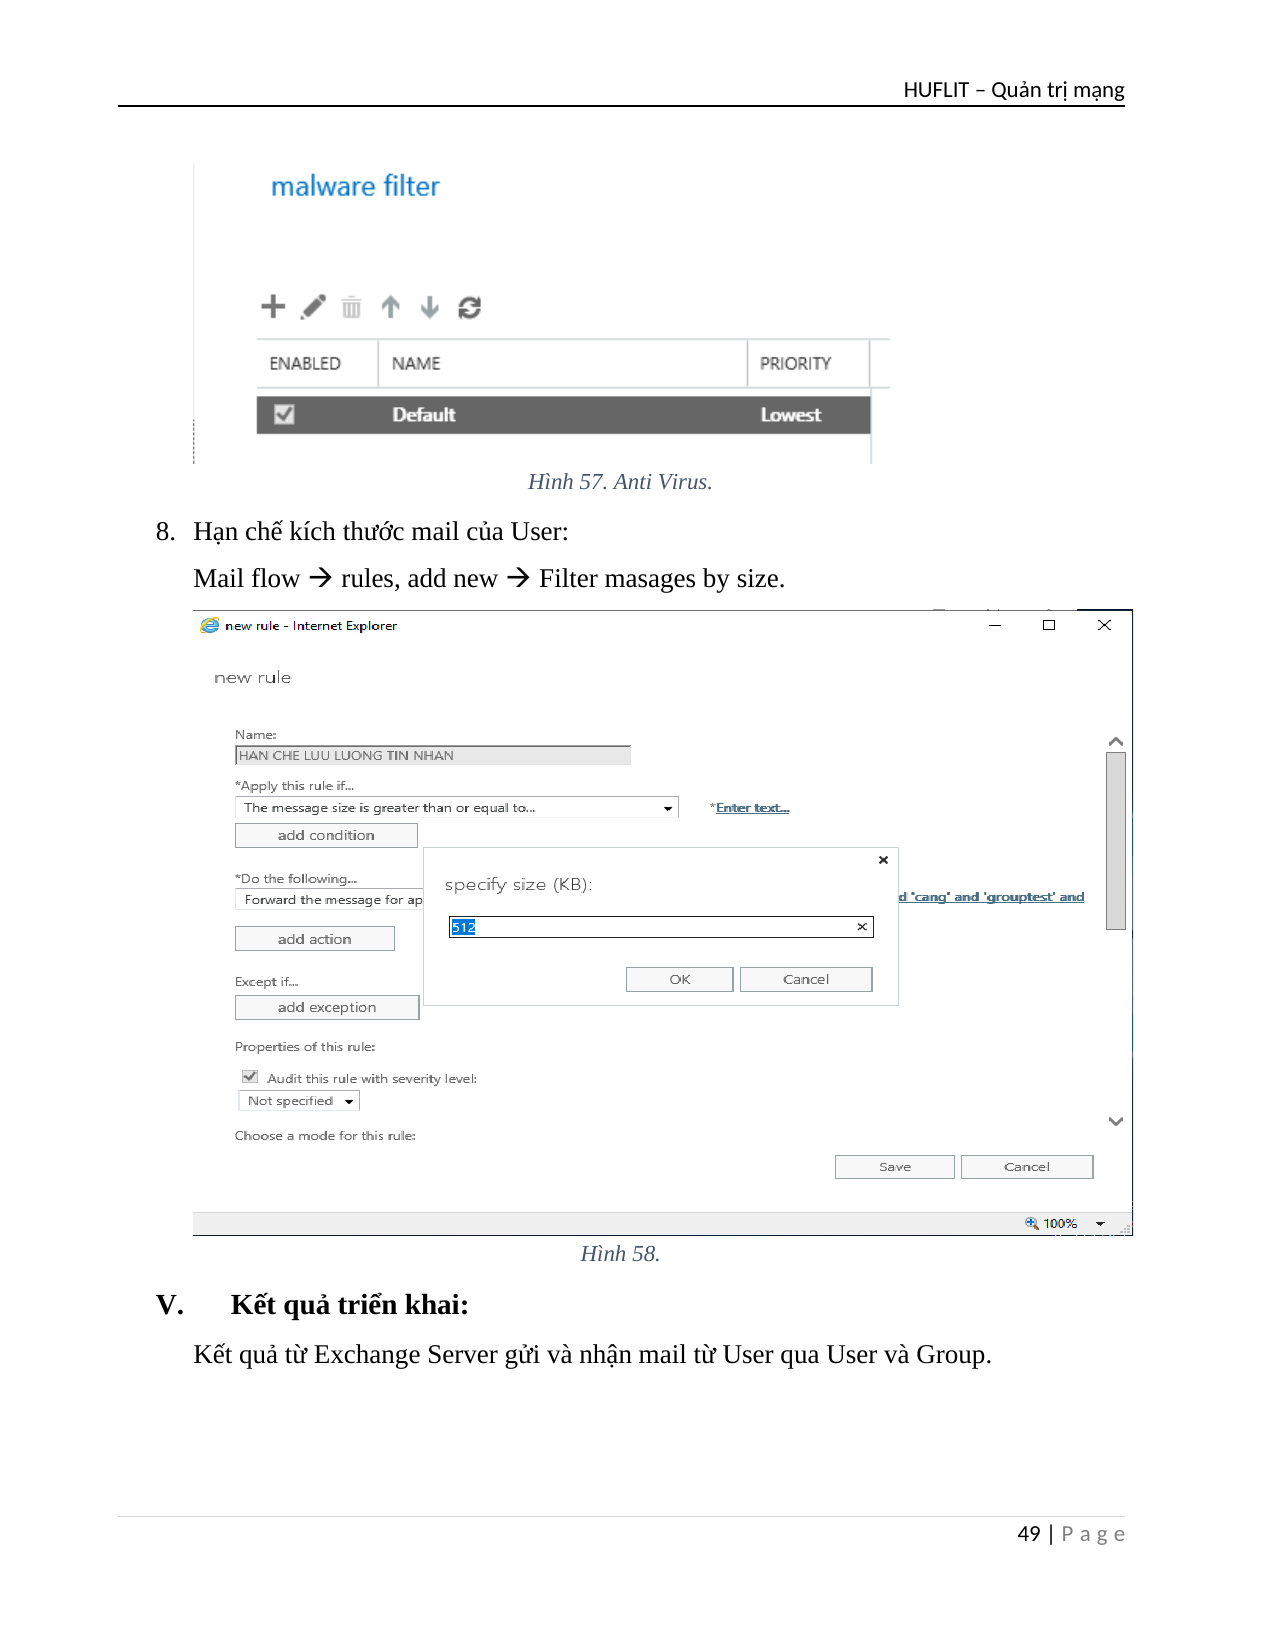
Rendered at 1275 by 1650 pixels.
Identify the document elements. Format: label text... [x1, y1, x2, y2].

list Kết quả triển khai: [156, 1287, 1125, 1321]
list Hạn chế kích thước mail của User: [156, 516, 1125, 547]
text Hình 58. [118, 1240, 1125, 1267]
list Kết quả từ Exchange Server gửi và nhận mail từ User qua User và Group. [193, 1338, 1125, 1369]
text Hình 57. Anti Virus. [118, 468, 1125, 495]
picture [193, 150, 890, 464]
picture [193, 609, 1134, 1236]
list Mail flow rules, add new Filter masages by size. [193, 562, 1125, 593]
